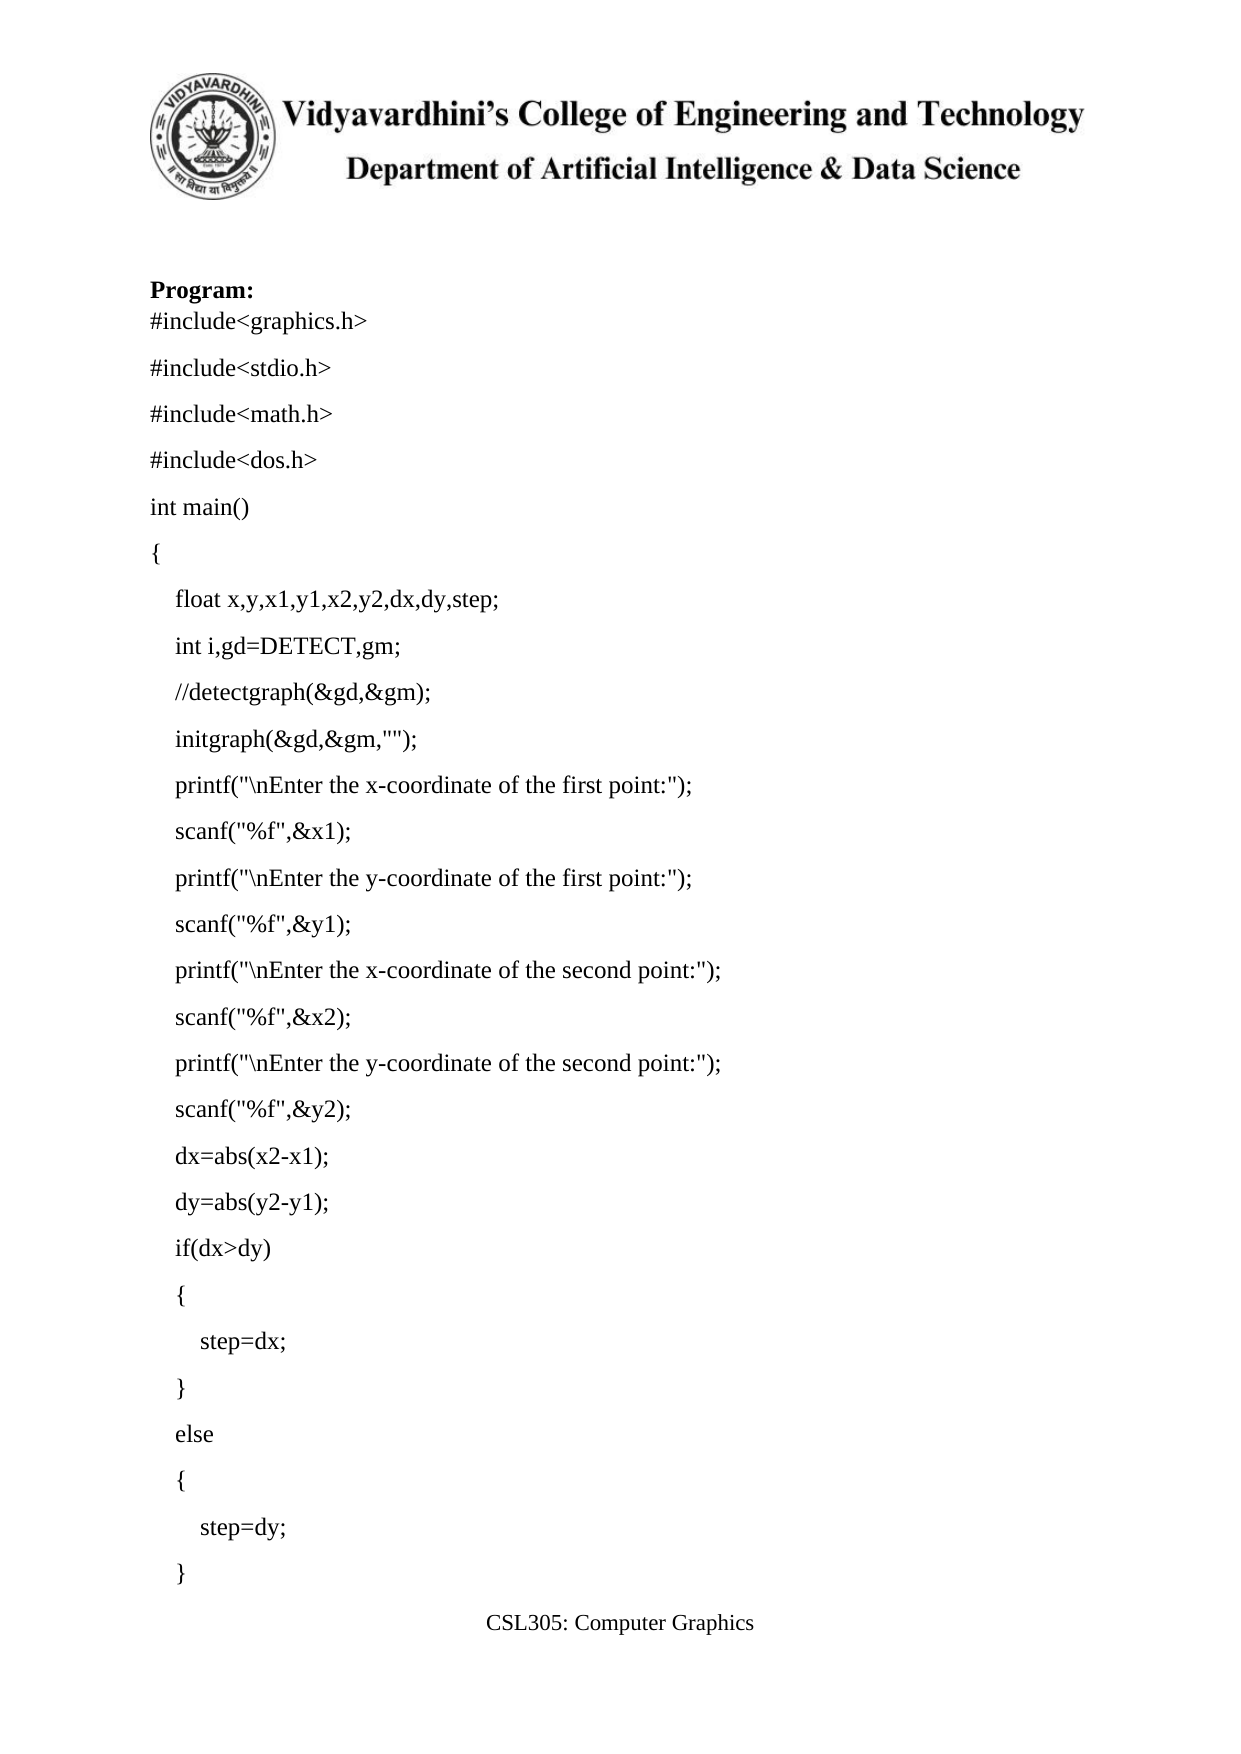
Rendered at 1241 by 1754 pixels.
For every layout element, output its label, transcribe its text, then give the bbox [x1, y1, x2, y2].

text if(dx>dy) [150, 1233, 1090, 1263]
text #include<dos.h> [150, 445, 1090, 475]
text } [150, 1372, 1090, 1402]
text int main() [150, 491, 1090, 521]
text { [150, 1465, 1090, 1494]
text #include<graphics.h> [150, 306, 1090, 336]
text { [150, 1279, 1090, 1309]
text step=dx; [150, 1326, 1090, 1356]
text dx=abs(x2-x1); [150, 1140, 1090, 1170]
text scanf("%f",&x2); [150, 1001, 1090, 1031]
text scanf("%f",&y1); [150, 909, 1090, 938]
text scanf("%f",&y2); [150, 1094, 1090, 1124]
text dy=abs(y2-y1); [150, 1187, 1090, 1216]
text step=dy; [150, 1511, 1090, 1541]
text Program: [150, 275, 1090, 304]
text else [150, 1418, 1090, 1448]
text { [150, 538, 1090, 567]
text initgraph(&gd,&gm,""); [150, 723, 1090, 753]
text } [150, 1558, 1090, 1587]
text #include<stdio.h> [150, 352, 1090, 382]
text printf("\nEnter the y-coordinate of the first point:"); [150, 862, 1090, 892]
text #include<math.h> [150, 399, 1090, 428]
picture [150, 73, 1091, 200]
text printf("\nEnter the x-coordinate of the second point:"); [150, 955, 1090, 985]
text //detectgraph(&gd,&gm); [150, 677, 1090, 707]
text int i,gd=DETECT,gm; [150, 631, 1090, 660]
text float x,y,x1,y1,x2,y2,dx,dy,step; [150, 584, 1090, 614]
text printf("\nEnter the x-coordinate of the first point:"); [150, 769, 1090, 799]
text printf("\nEnter the y-coordinate of the second point:"); [150, 1048, 1090, 1077]
text scanf("%f",&x1); [150, 816, 1090, 846]
